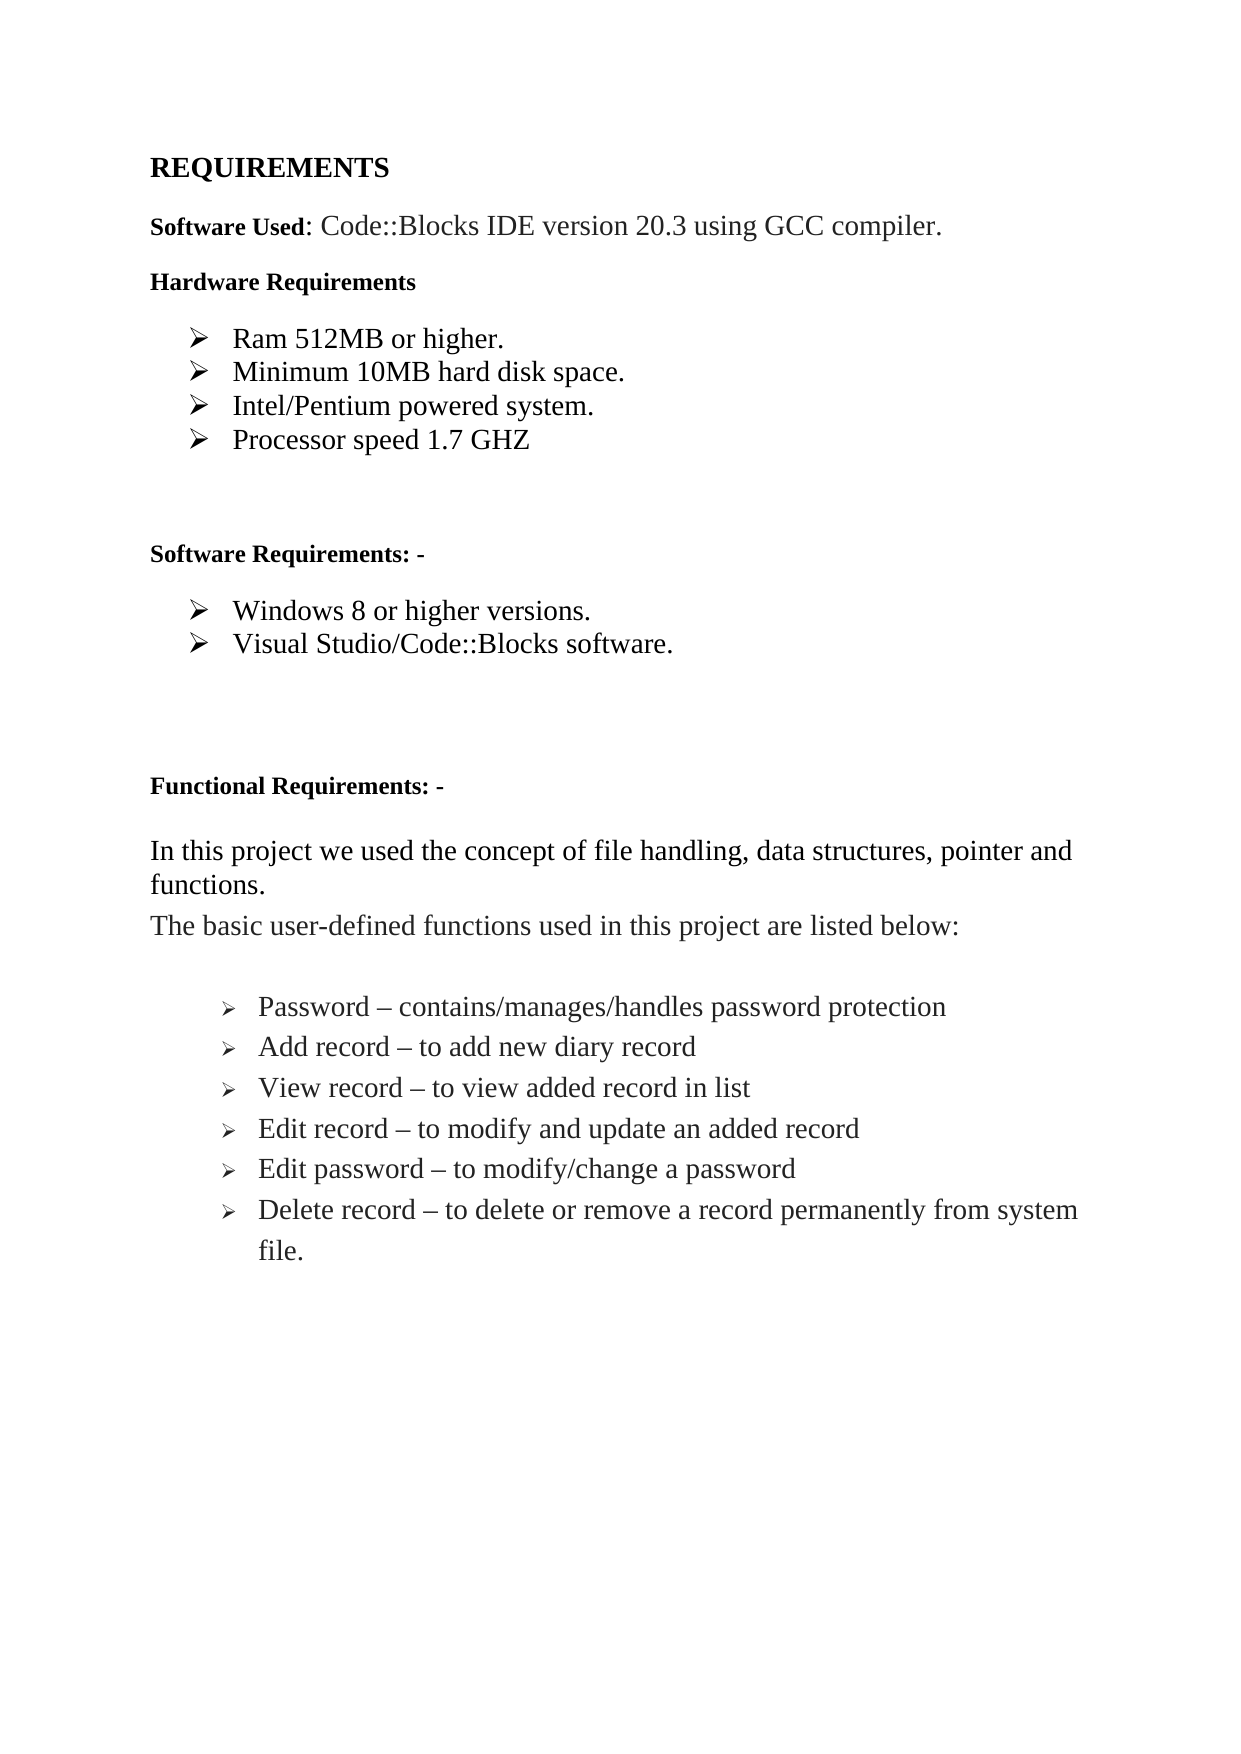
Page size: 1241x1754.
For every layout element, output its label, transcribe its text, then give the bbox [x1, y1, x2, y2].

text Software Used: Code::Blocks IDE version 20.3 using GCC compiler. [150, 208, 1090, 242]
text Functional Requirements: - [150, 771, 1090, 800]
list Intel/Pentium powered system. [187, 388, 1090, 422]
list Edit password – to modify/change a password [220, 1144, 1090, 1185]
list Minimum 10MB hard disk space. [187, 354, 1090, 388]
text In this project we used the concept of file handling, data structures, pointer and functions. [150, 833, 1090, 901]
list Ram 512MB or higher. [187, 321, 1090, 354]
text REQUIREMENTS [150, 150, 1090, 183]
list Windows 8 or higher versions. [187, 593, 1090, 626]
list Delete record – to delete or remove a record permanently from system file. [220, 1185, 1090, 1266]
text Software Requirements: - [150, 539, 1090, 568]
list Password – contains/manages/handles password protection [220, 982, 1090, 1022]
list Edit record – to modify and update an added record [220, 1104, 1090, 1144]
text The basic user-defined functions used in this project are listed below: [150, 901, 1090, 941]
list Visual Studio/Code::Blocks software. [187, 626, 1090, 660]
text Hardware Requirements [150, 267, 1090, 296]
list View record – to view added record in list [220, 1063, 1090, 1104]
list Add record – to add new diary record [220, 1022, 1090, 1063]
list Processor speed 1.7 GHZ [187, 422, 1090, 455]
